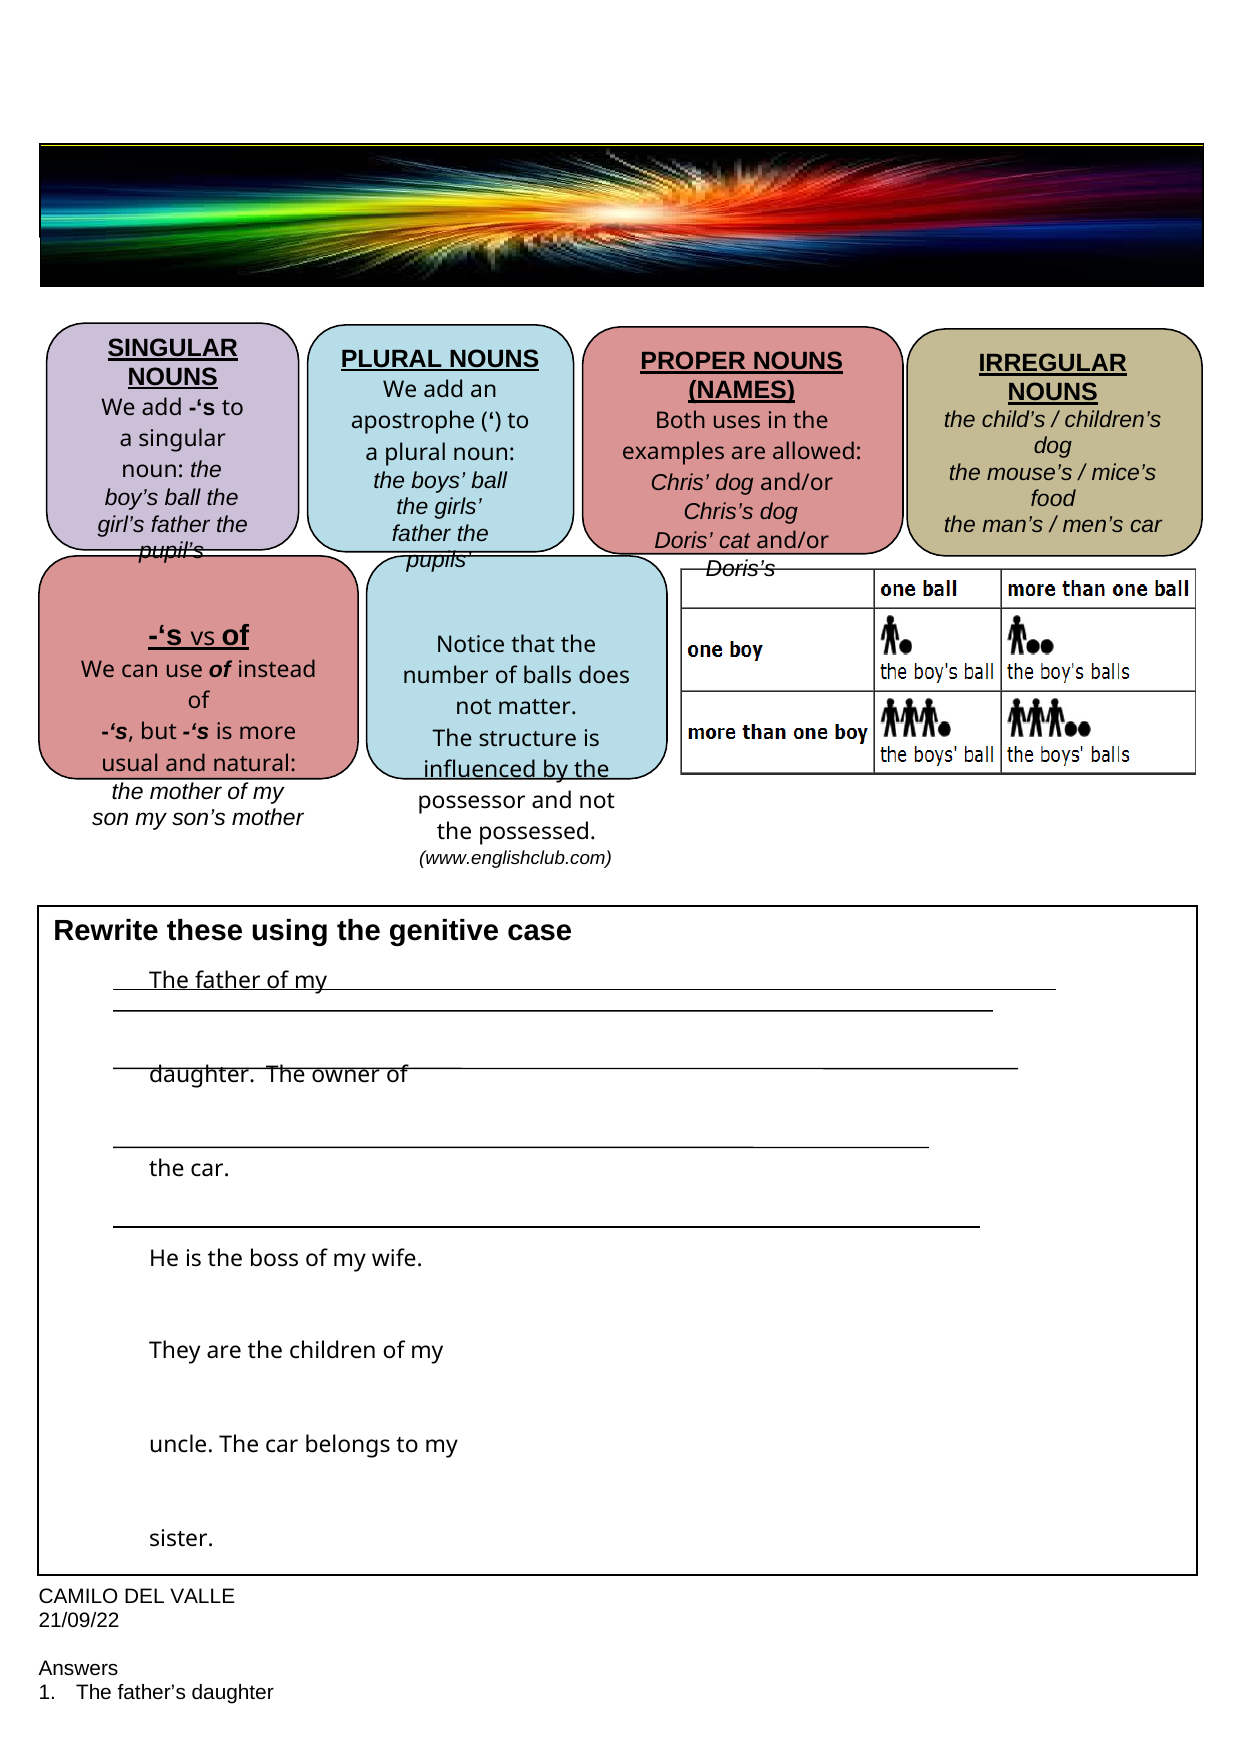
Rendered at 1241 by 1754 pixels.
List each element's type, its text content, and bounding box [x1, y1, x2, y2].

text the child’s / children’s dog [943, 406, 1164, 458]
text We add an apostrophe (‘) to a plural noun: [346, 373, 534, 467]
text We can use of instead of [69, 653, 328, 715]
text -‘s vs of [69, 618, 328, 653]
text The structure is influenced by the possessor and not the possessed. (www.englishclub.com) [403, 721, 629, 868]
text -‘s, but -‘s is more usual and natural: [69, 715, 328, 778]
subtitle SINGULAR NOUNS [94, 333, 251, 390]
text the boys’ ball the girls’ father the pupils’ [364, 467, 515, 572]
picture [41, 147, 1202, 285]
picture [39, 143, 1204, 287]
text Answers [38, 1656, 1213, 1680]
text 21/09/22 [38, 1608, 1213, 1632]
text We add -‘s to a singular noun: the boy’s ball the girl’s father the pupil’s [94, 390, 251, 563]
picture [680, 568, 1196, 775]
list The father’s daughter [38, 1680, 1213, 1704]
text the man’s / men’s car [944, 511, 1213, 538]
subtitle IRREGULAR NOUNS [978, 348, 1129, 406]
text Notice that the number of balls does not matter. [393, 628, 638, 721]
text Both uses in the examples are allowed: Chris’ dog and/or Chris’s dog [616, 404, 867, 524]
text the mouse’s / mice’s food [949, 458, 1159, 511]
subtitle PLURAL NOUNS [339, 344, 541, 373]
text CAMILO DEL VALLE [38, 1584, 1213, 1608]
subtitle PROPER NOUNS (NAMES) [616, 346, 867, 404]
text Doris’ cat and/or Doris’s [616, 524, 867, 582]
text the mother of my son my son’s mother [91, 778, 306, 831]
